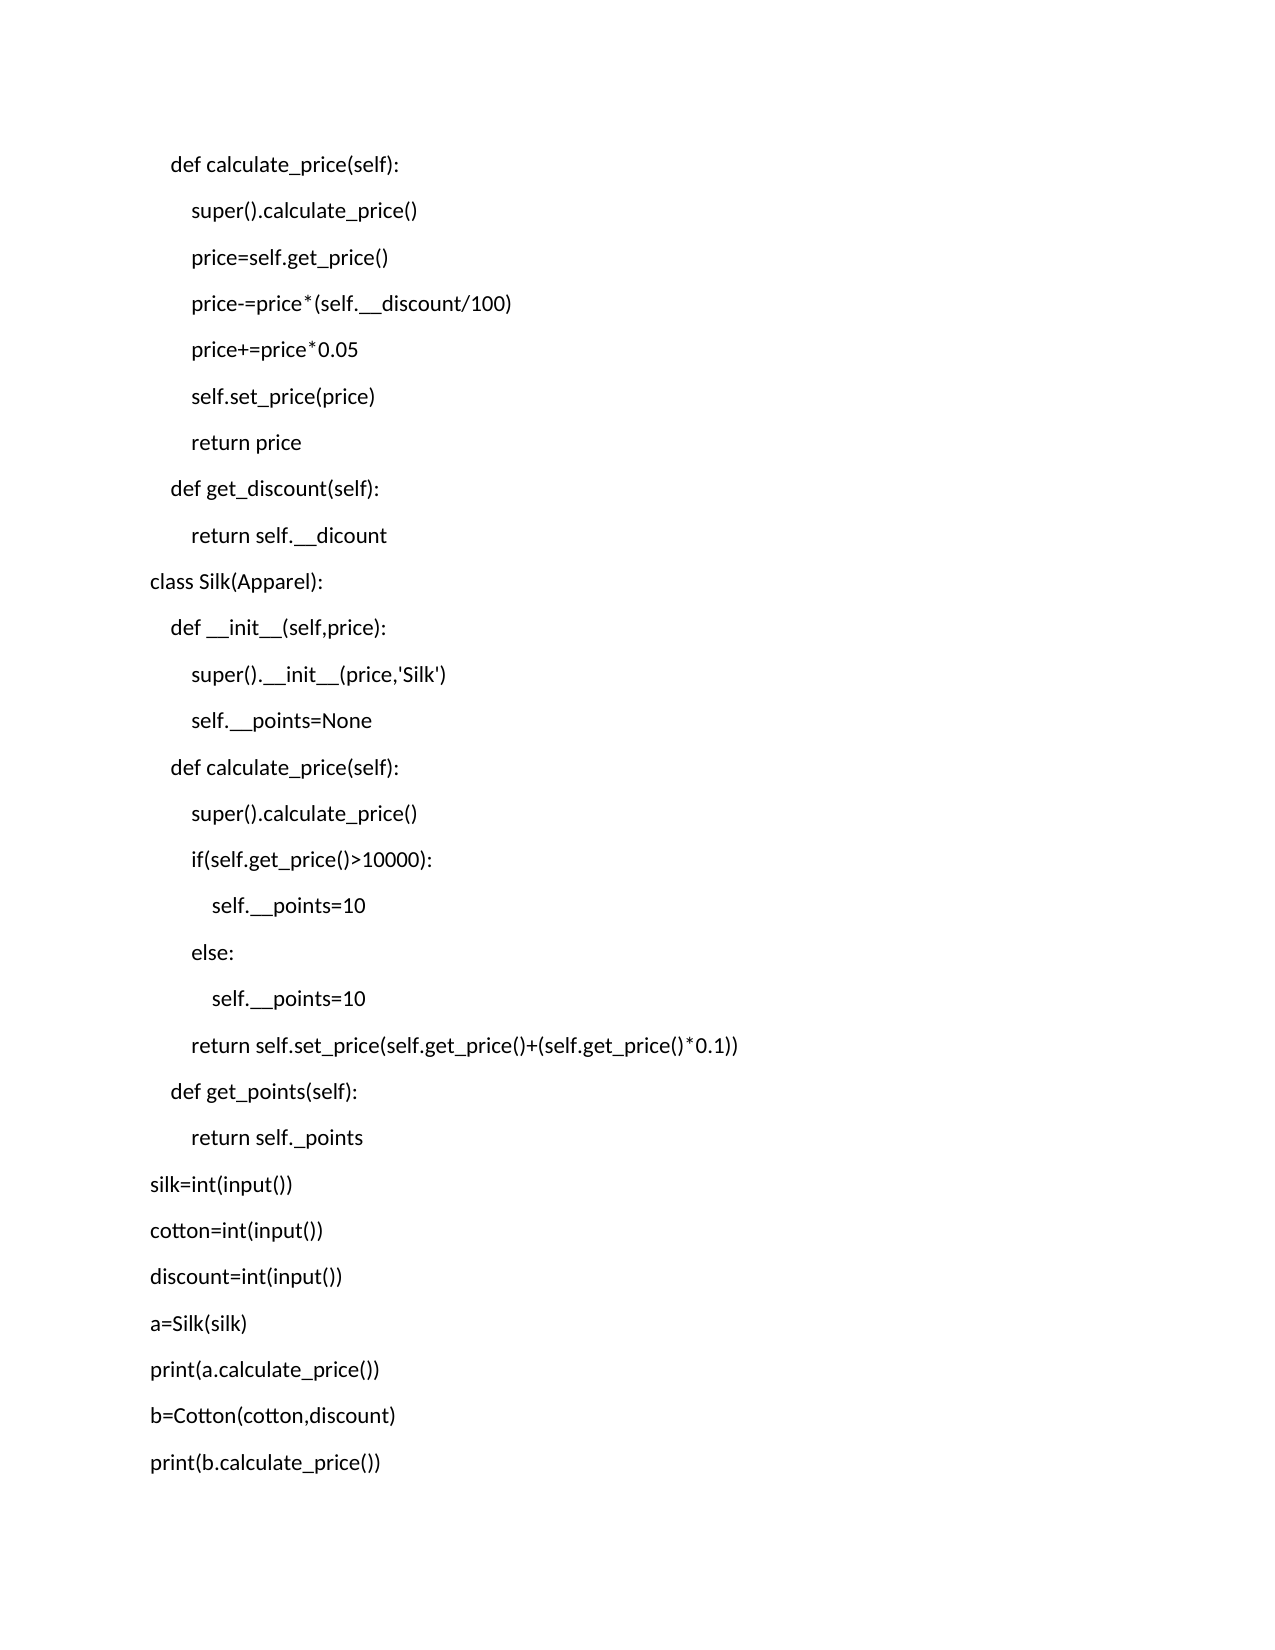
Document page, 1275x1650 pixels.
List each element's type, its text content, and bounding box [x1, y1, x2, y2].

text super().__init__(price,'Silk') [150, 660, 1125, 688]
text class Silk(Apparel): [150, 567, 1125, 595]
text discount=int(input()) [150, 1262, 1125, 1291]
text self.set_price(price) [150, 382, 1125, 410]
text print(b.calculate_price()) [150, 1448, 1125, 1476]
text def calculate_price(self): [150, 150, 1125, 178]
text def get_points(self): [150, 1077, 1125, 1105]
text price-=price*(self.__discount/100) [150, 289, 1125, 317]
text return self.__dicount [150, 521, 1125, 549]
text self.__points=10 [150, 984, 1125, 1012]
text def get_discount(self): [150, 474, 1125, 502]
text cotton=int(input()) [150, 1216, 1125, 1244]
text super().calculate_price() [150, 799, 1125, 827]
text price=self.get_price() [150, 243, 1125, 271]
text a=Silk(silk) [150, 1309, 1125, 1337]
text if(self.get_price()>10000): [150, 845, 1125, 873]
text price+=price*0.05 [150, 335, 1125, 363]
text def __init__(self,price): [150, 613, 1125, 642]
text self.__points=10 [150, 892, 1125, 920]
text else: [150, 938, 1125, 966]
text b=Cotton(cotton,discount) [150, 1402, 1125, 1429]
text return self.set_price(self.get_price()+(self.get_price()*0.1)) [150, 1031, 1125, 1059]
text super().calculate_price() [150, 196, 1125, 224]
text self.__points=None [150, 706, 1125, 734]
text def calculate_price(self): [150, 753, 1125, 781]
text print(a.calculate_price()) [150, 1355, 1125, 1383]
text return self._points [150, 1123, 1125, 1151]
text return price [150, 428, 1125, 456]
text silk=int(input()) [150, 1170, 1125, 1198]
